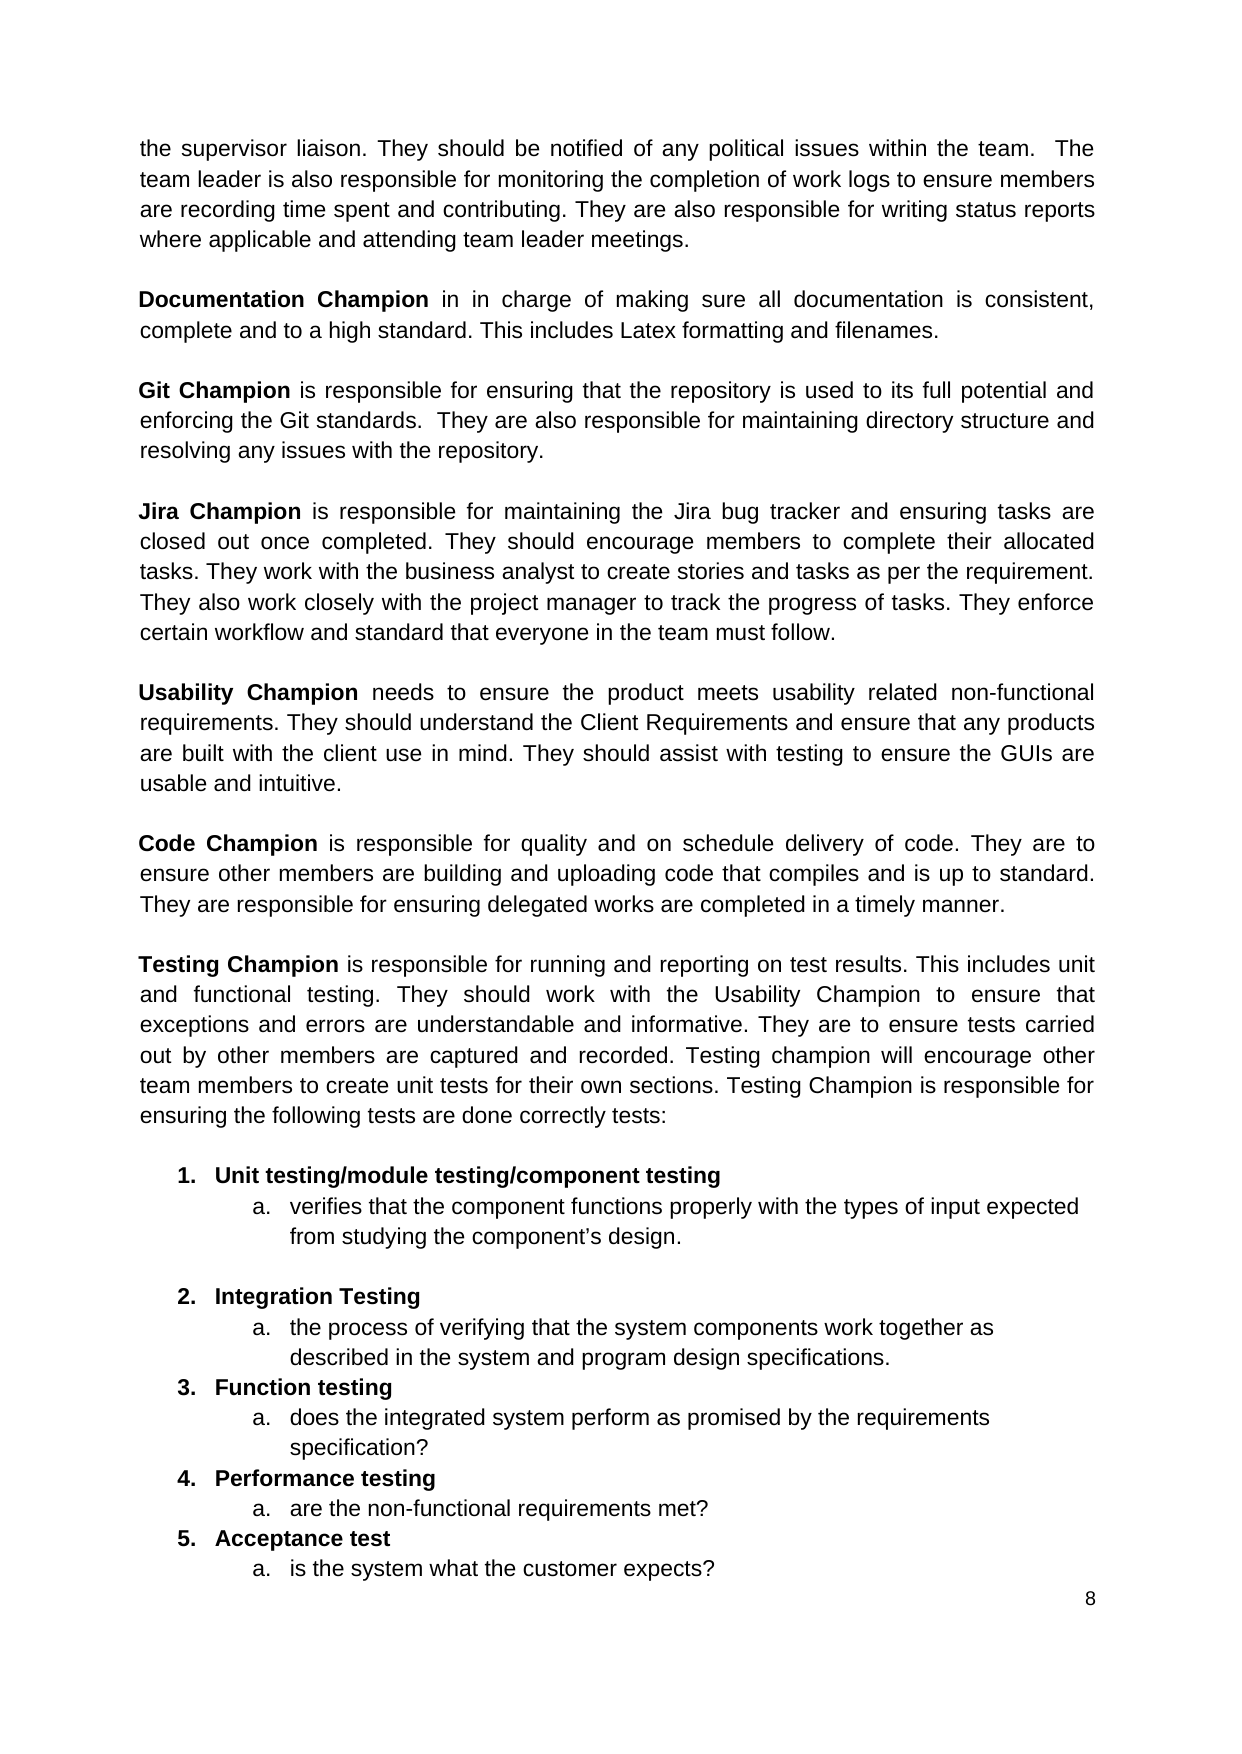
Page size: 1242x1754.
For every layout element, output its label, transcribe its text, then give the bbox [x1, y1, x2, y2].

text Usability Champion needs to ensure the product meets usability related non-functional requirements. They should understand the Client Requirements and ensure that any products are built with the client use in mind. They should assist with testing to ensure the GUIs are usable and intuitive. [138, 679, 1096, 796]
text Testing Champion is responsible for running and reporting on test results. This includes unit and functional testing. They should work with the Usability Champion to ensure that exceptions and errors are understandable and informative. They are to ensure tests carried out by other members are captured and recorded. Testing champion will encourage other team members to create unit tests for their own sections. Testing Champion is responsible for ensuring the following tests are done correctly tests: [138, 951, 1096, 1128]
list Unit testing/module testing/component testing [177, 1162, 1096, 1189]
text Documentation Champion in in charge of making sure all documentation is consistent, complete and to a high standard. This includes Latex formatting and filenames. [138, 286, 1096, 343]
text Jira Champion is responsible for maintaining the Jira bug tracker and ensuring tasks are closed out once completed. They should encourage members to complete their allocated tasks. They work with the business analyst to create stories and tasks as per the requirement. They also work closely with the project manager to track the progress of tasks. They enforce certain workflow and standard that everyone in the team must follow. [138, 498, 1096, 645]
text Code Champion is responsible for quality and on schedule delivery of code. They are to ensure other members are building and uploading code that compiles and is up to standard. They are responsible for ensuring delegated works are completed in a timely manner. [138, 830, 1096, 917]
list verifies that the component functions properly with the types of input expected from studying the component’s design. [252, 1193, 1096, 1249]
list are the non-functional requirements met? [252, 1495, 1096, 1521]
text Git Champion is responsible for ensuring that the repository is used to its full potential and enforcing the Git standards. They are also responsible for maintaining directory structure and resolving any issues with the repository. [138, 377, 1096, 464]
list does the integrated system perform as promised by the requirements specification? [252, 1404, 1096, 1461]
list Integration Testing [177, 1283, 1096, 1310]
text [138, 135, 1096, 252]
list Performance testing [177, 1464, 1096, 1491]
list Function testing [177, 1374, 1096, 1400]
list the process of verifying that the system components work together as described in the system and program design specifications. [252, 1313, 1096, 1370]
list Acceptance test [177, 1525, 1096, 1551]
list is the system what the customer expects? [252, 1555, 1096, 1582]
